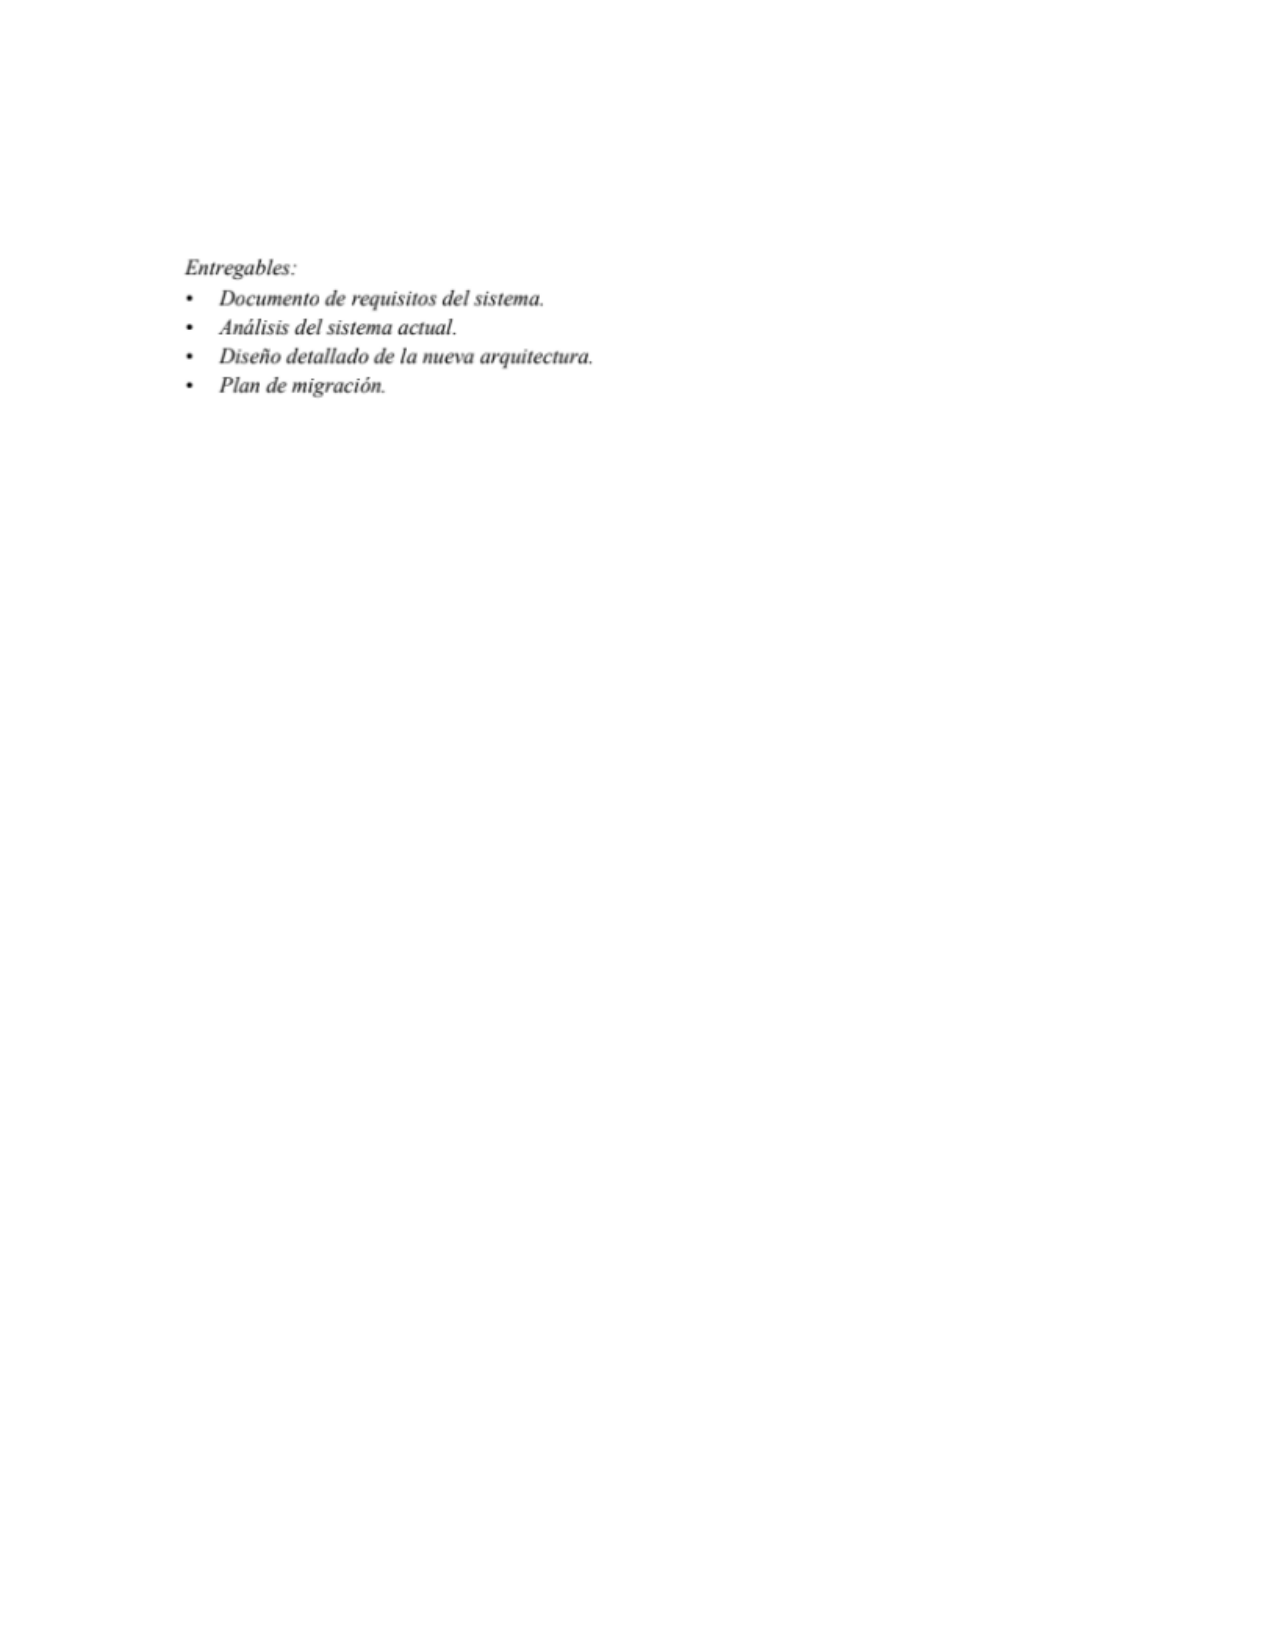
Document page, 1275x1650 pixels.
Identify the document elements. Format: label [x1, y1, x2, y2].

picture [177, 248, 626, 412]
